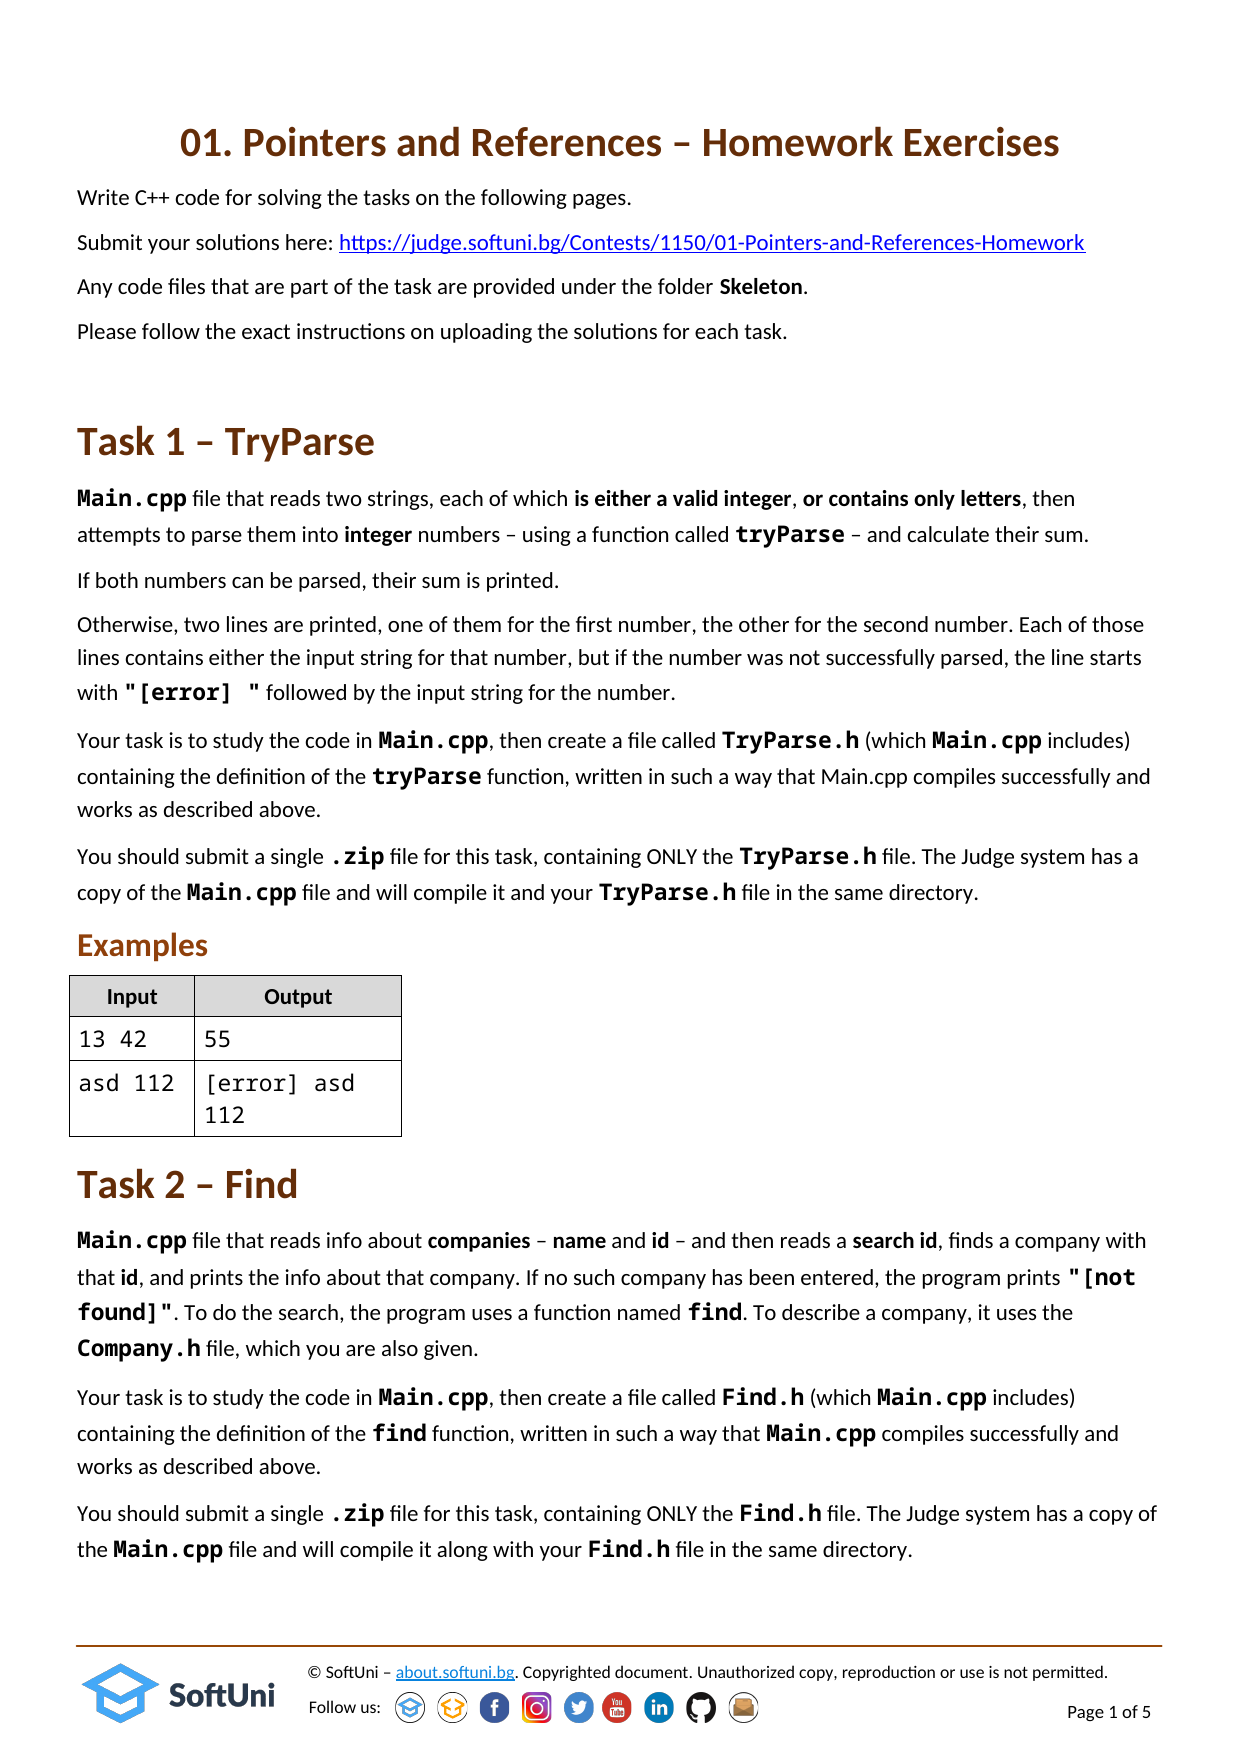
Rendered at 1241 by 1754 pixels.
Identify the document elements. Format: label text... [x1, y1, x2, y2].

subtitle Task 1 – TryParse [77, 415, 1163, 466]
table_cell asd 112 [70, 1061, 194, 1136]
picture [564, 1692, 594, 1723]
table_header Input [70, 976, 194, 1016]
subtitle 01. Pointers and References – Homework Exercises [77, 116, 1163, 167]
table_cell 13 42 [70, 1017, 194, 1060]
picture [665, 1692, 674, 1701]
table_cell [error] asd 112 [195, 1061, 401, 1136]
text Any code files that are part of the task are provided under the folder Skeleton. [77, 272, 1163, 300]
picture [728, 1692, 759, 1723]
picture [644, 1692, 653, 1701]
text Please follow the exact instructions on uploading the solutions for each task. [77, 317, 1163, 345]
picture [665, 1714, 674, 1723]
subtitle Examples [77, 924, 1163, 965]
picture [75, 1658, 281, 1729]
picture [658, 1705, 667, 1714]
picture [686, 1692, 716, 1723]
text Main.cpp file that reads two strings, each of which is either a valid integer, or contains only letters, then attempts to parse them into integer numbers – using a function called tryParse – and calculate their sum. [77, 482, 1163, 549]
table_cell 55 [195, 1017, 401, 1060]
picture [479, 1692, 510, 1723]
text If both numbers can be parsed, their sum is printed. [77, 566, 1163, 594]
text Write C++ code for solving the tasks on the following pages. [77, 183, 1163, 211]
picture [437, 1692, 468, 1723]
text Submit your solutions here: https://judge.softuni.bg/Contests/1150/01-Pointers-and-References-Homework [77, 228, 1163, 256]
text Your task is to study the code in Main.cpp, then create a file called Find.h (which Main.cpp includes) containing the definition of the find function, written in such a way that Main.cpp compiles successfully and works as described above. [77, 1381, 1163, 1480]
picture [644, 1714, 653, 1723]
picture [522, 1692, 552, 1723]
picture [602, 1692, 632, 1723]
text Main.cpp file that reads info about companies – name and id – and then reads a search id, finds a company with that id, and prints the info about that company. If no such company has been entered, the program prints "[not found]". To do the search, the program uses a function named find. To describe a company, it uses the Company.h file, which you are also given. [77, 1224, 1163, 1363]
text You should submit a single .zip file for this task, containing ONLY the TryParse.h file. The Judge system has a copy of the Main.cpp file and will compile it and your TryParse.h file in the same directory. [77, 840, 1163, 907]
text You should submit a single .zip file for this task, containing ONLY the Find.h file. The Judge system has a copy of the Main.cpp file and will compile it along with your Find.h file in the same directory. [77, 1497, 1163, 1564]
picture [395, 1692, 425, 1723]
table_header Output [195, 976, 401, 1016]
text Otherwise, two lines are printed, one of them for the first number, the other for the second number. Each of those lines contains either the input string for that number, but if the number was not successfully parsed, the line starts with "[error] " followed by the input string for the number. [77, 611, 1163, 707]
subtitle Task 2 – Find [77, 1158, 1163, 1208]
text Your task is to study the code in Main.cpp, then create a file called TryParse.h (which Main.cpp includes) containing the definition of the tryParse function, written in such a way that Main.cpp compiles successfully and works as described above. [77, 724, 1163, 823]
